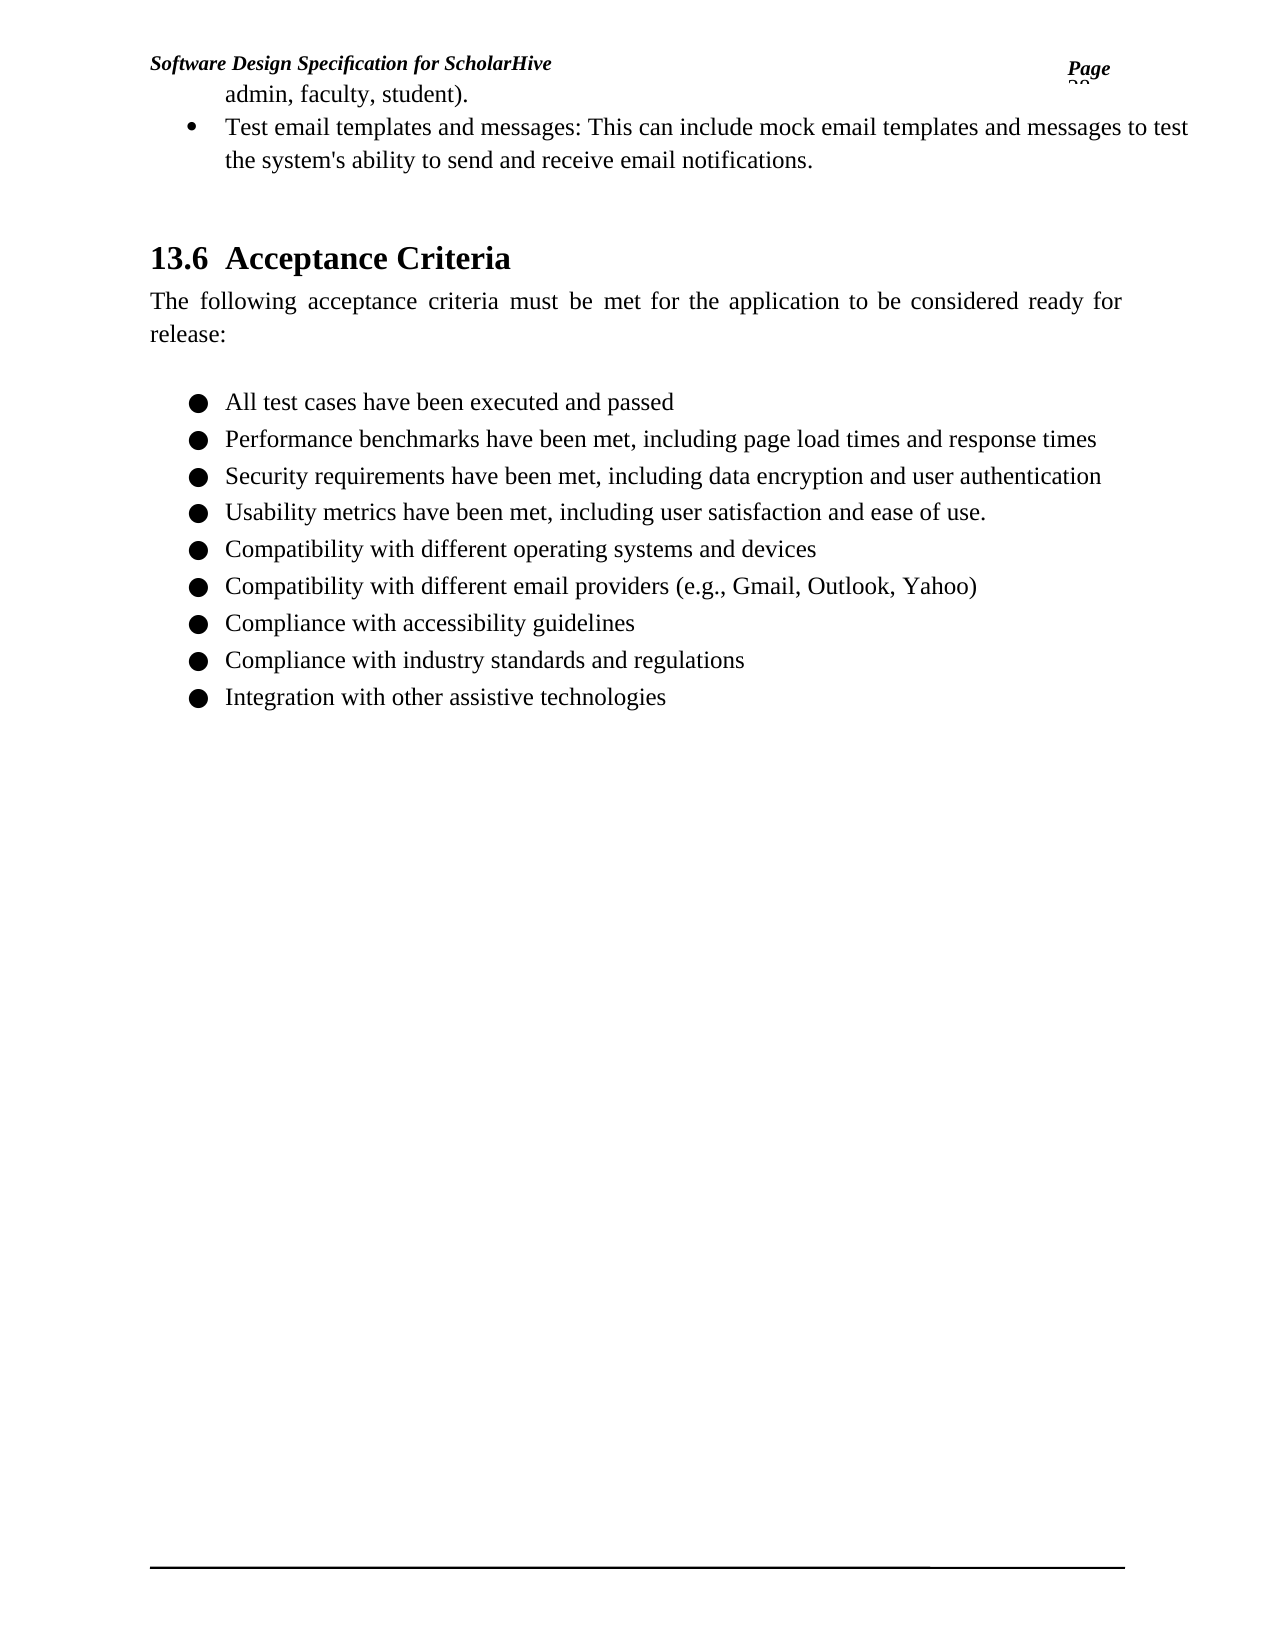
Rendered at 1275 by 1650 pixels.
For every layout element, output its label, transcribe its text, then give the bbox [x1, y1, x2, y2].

list Compliance with industry standards and regulations [187, 641, 1202, 675]
list Integration with other assistive technologies [187, 678, 1202, 712]
list Acceptance Criteria [150, 238, 1202, 277]
list Security requirements have been met, including data encryption and user authentication [187, 457, 1202, 491]
list All test cases have been executed and passed [187, 384, 1202, 418]
list Performance benchmarks have been met, including page load times and response times [187, 420, 1202, 454]
list Compatibility with different operating systems and devices [187, 531, 1202, 565]
list Usability metrics have been met, including user satisfaction and ease of use. [187, 494, 1202, 528]
list Test email templates and messages: This can include mock email templates and messages to test the system's ability to send and receive email notifications. [187, 112, 1202, 174]
list admin, faculty, student). [225, 79, 1202, 108]
list Compliance with accessibility guidelines [187, 604, 1202, 639]
list Compatibility with different email providers (e.g., Gmail, Outlook, Yahoo) [187, 568, 1202, 602]
text The following acceptance criteria must be met for the application to be considered ready for release: [150, 286, 1124, 348]
